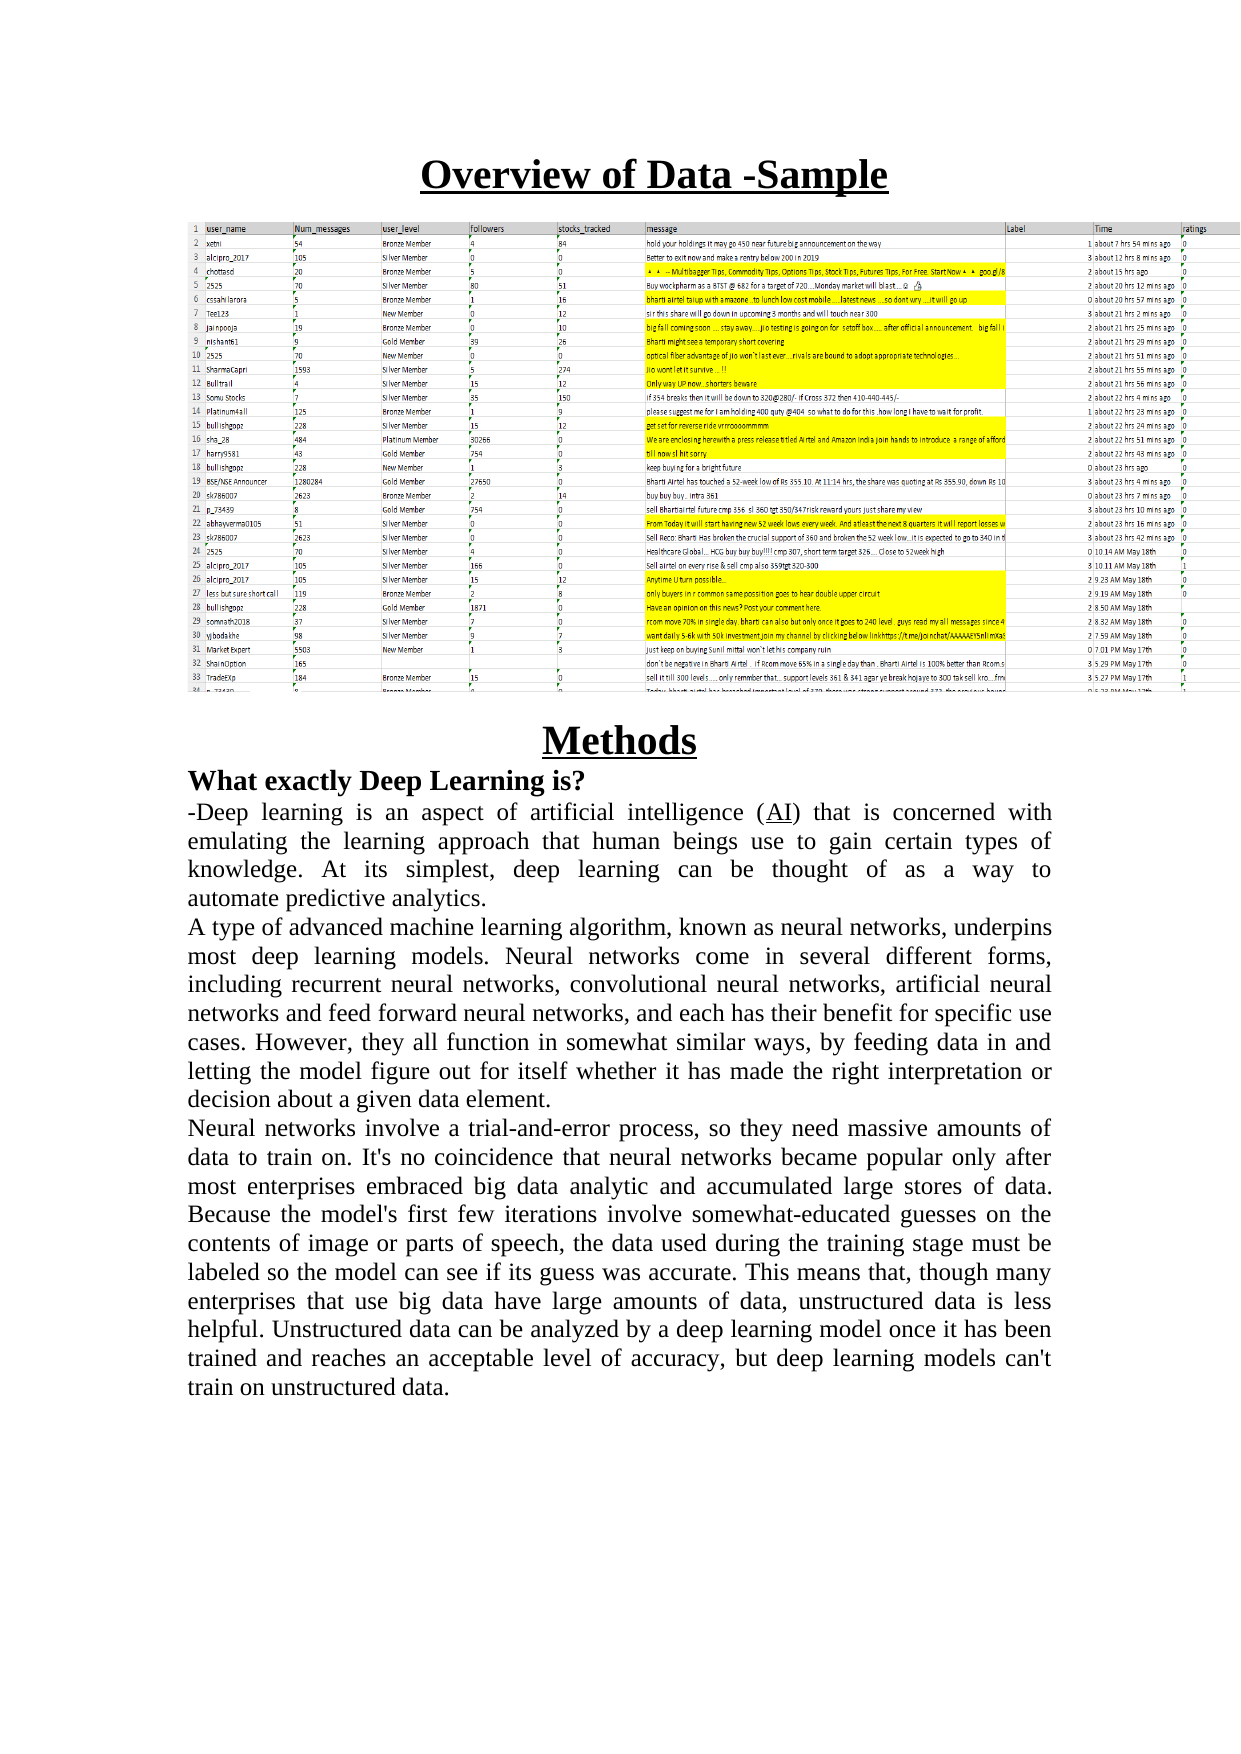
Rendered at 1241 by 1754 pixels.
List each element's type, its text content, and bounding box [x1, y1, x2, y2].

picture [187, 222, 1241, 692]
text What exactly Deep Learning is? [187, 763, 1053, 797]
text Neural networks involve a trial-and-error process, so they need massive amounts of data to train on. It's no coincidence that neural networks became popular only after most enterprises embraced big data analytic and accumulated large stores of data. Because the model's first few iterations involve somewhat-educated guesses on the contents of image or parts of speech, the data used during the training stage must be labeled so the model can see if its guess was accurate. This means that, though many enterprises that use big data have large amounts of data, unstructured data is less helpful. Unstructured data can be analyzed by a deep learning model once it has been trained and reaches an acceptable level of accuracy, but deep learning models can't train on unstructured data. [187, 1113, 1053, 1401]
text A type of advanced machine learning algorithm, known as neural networks, underpins most deep learning models. Neural networks come in several different forms, including recurrent neural networks, convolutional neural networks, artificial neural networks and feed forward neural networks, and each has their benefit for specific use cases. However, they all function in somewhat similar ways, by feeding data in and letting the model figure out for itself whether it has made the right interpretation or decision about a given data element. [187, 912, 1053, 1113]
text -Deep learning is an aspect of artificial intelligence (AI) that is concerned with emulating the learning approach that human beings use to gain certain types of knowledge. At its simplest, deep learning can be thought of as a way to automate predictive analytics. [187, 797, 1053, 912]
text Methods [187, 716, 1053, 763]
list Overview of Data -Sample [187, 150, 1053, 198]
